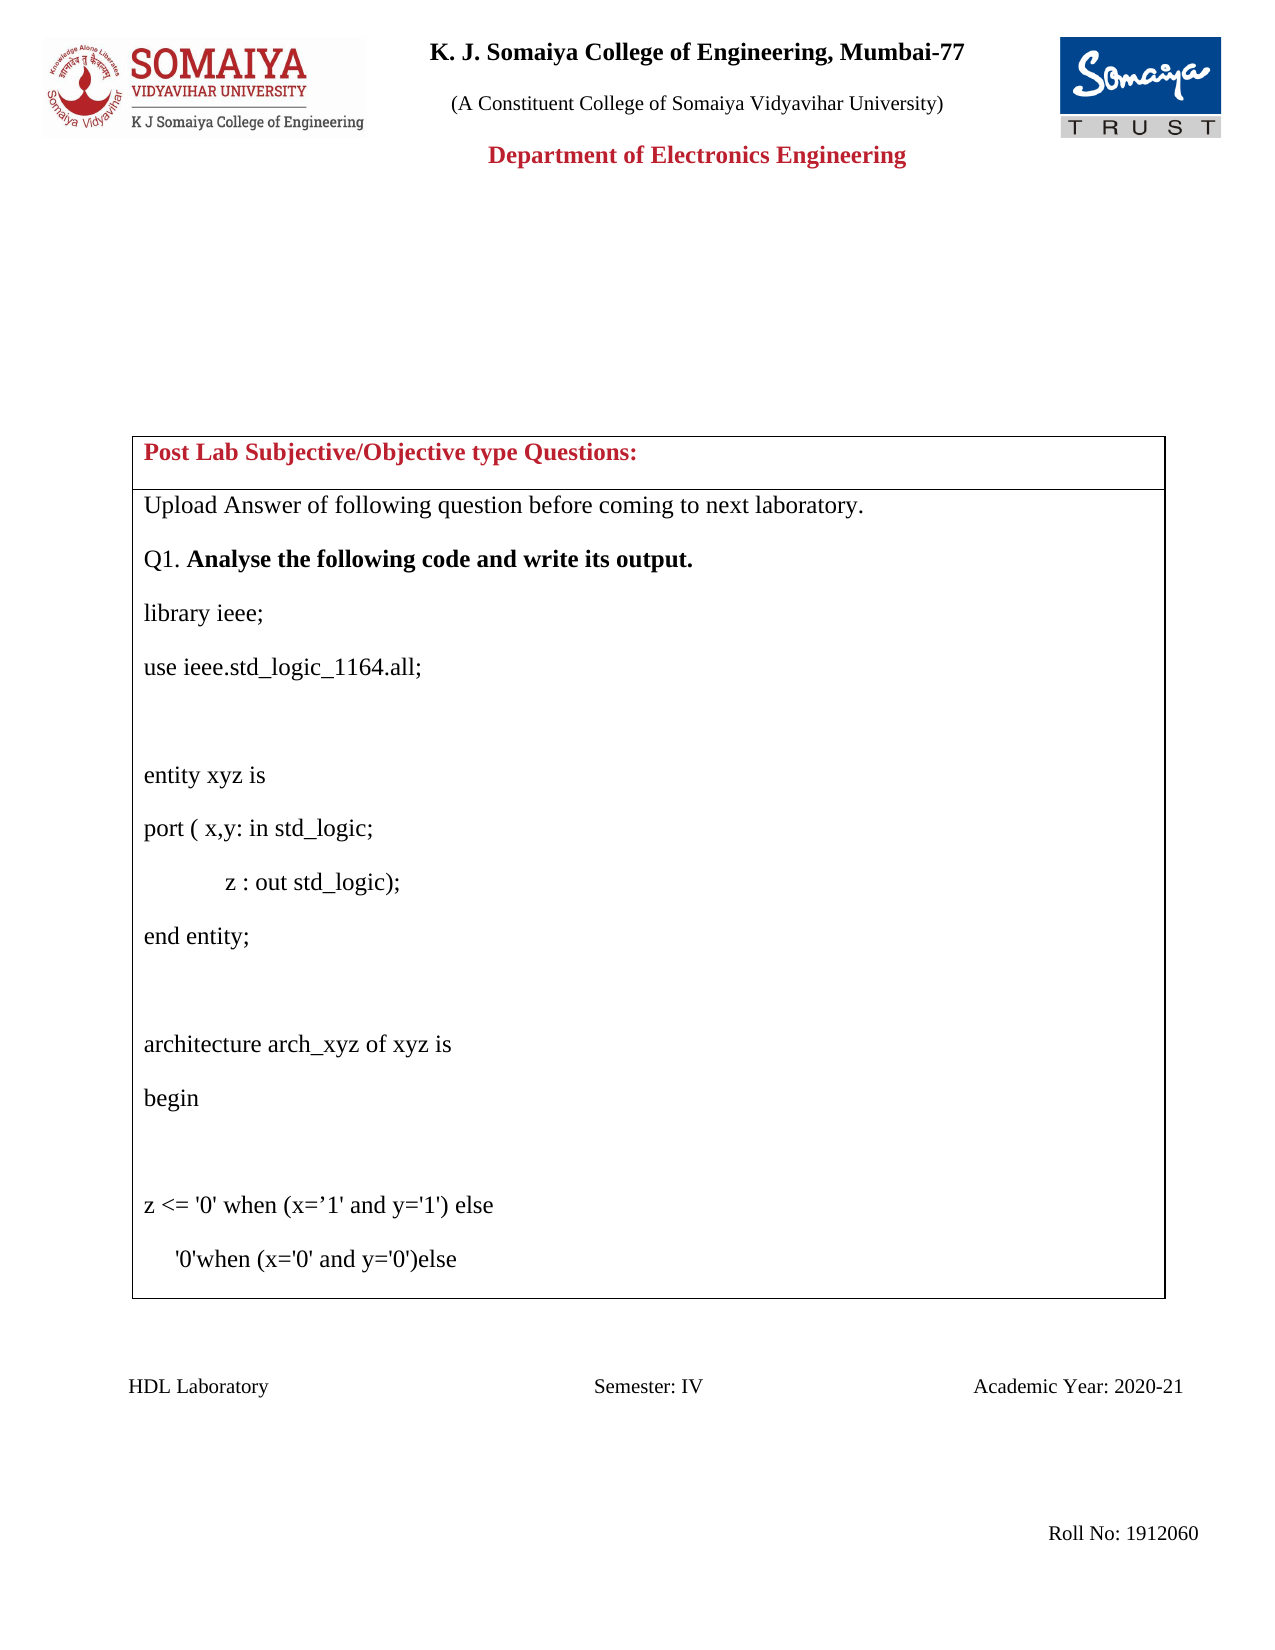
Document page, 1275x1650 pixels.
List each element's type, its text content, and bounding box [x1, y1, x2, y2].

picture [1060, 37, 1222, 138]
picture [42, 37, 367, 138]
table_header Post Lab Subjective/Objective type Questions: [133, 437, 1164, 489]
